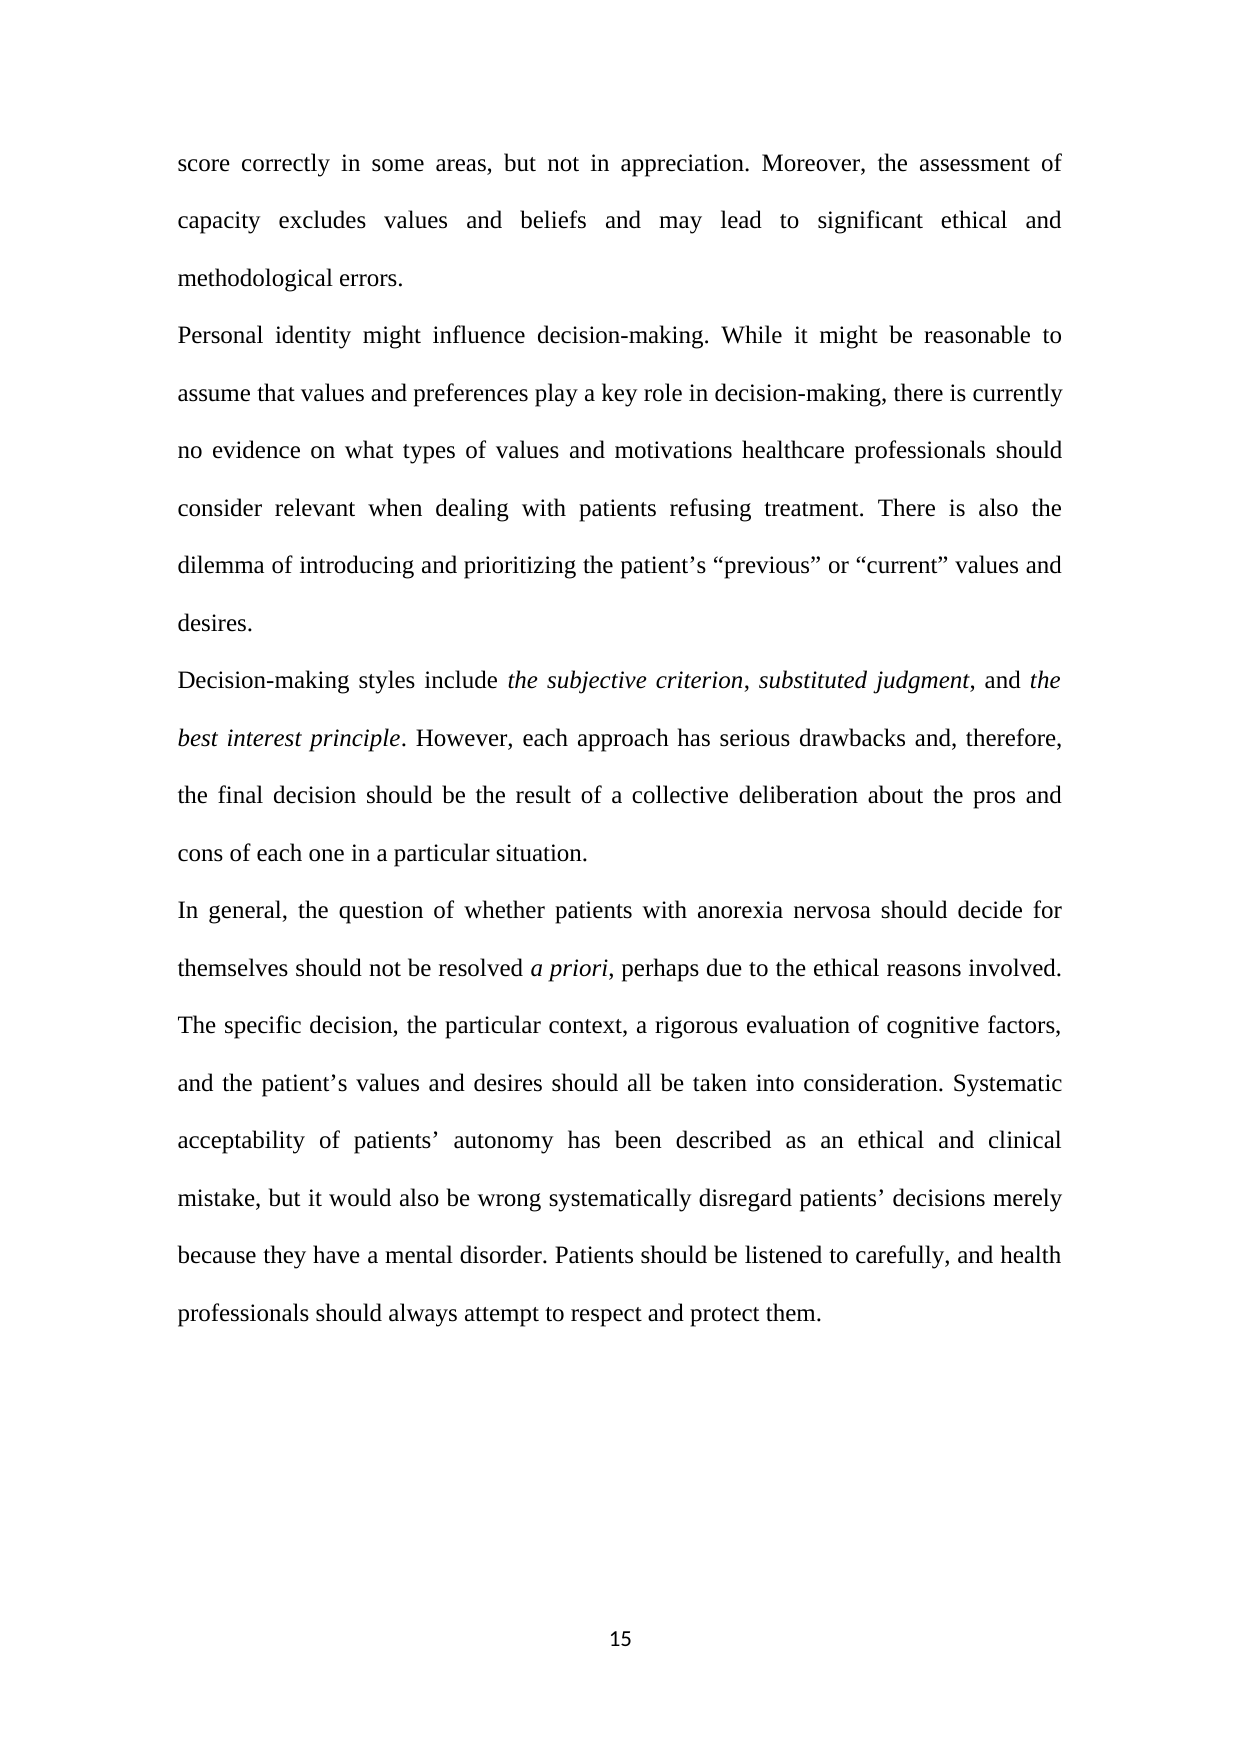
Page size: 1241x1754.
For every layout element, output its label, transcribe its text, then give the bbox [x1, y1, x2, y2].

text Decision-making styles include the subjective criterion, substituted judgment, and the best interest principle. However, each approach has serious drawbacks and, therefore, the final decision should be the result of a collective deliberation about the pros and cons of each one in a particular situation. [177, 665, 1063, 866]
text In general, the question of whether patients with anorexia nervosa should decide for themselves should not be resolved a priori, perhaps due to the ethical reasons involved. The specific decision, the particular context, a rigorous evaluation of cognitive factors, and the patient’s values and desires should all be taken into consideration. Systematic acceptability of patients’ autonomy has been described as an ethical and clinical mistake, but it would also be wrong systematically disregard patients’ decisions merely because they have a mental disorder. Patients should be listened to carefully, and health professionals should always attempt to respect and protect them. [177, 895, 1063, 1326]
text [177, 148, 1063, 291]
text Personal identity might influence decision-making. While it might be reasonable to assume that values and preferences play a key role in decision-making, there is currently no evidence on what types of values and motivations healthcare professionals should consider relevant when dealing with patients refusing treatment. There is also the dilemma of introducing and prioritizing the patient’s “previous” or “current” values and desires. [177, 320, 1063, 636]
